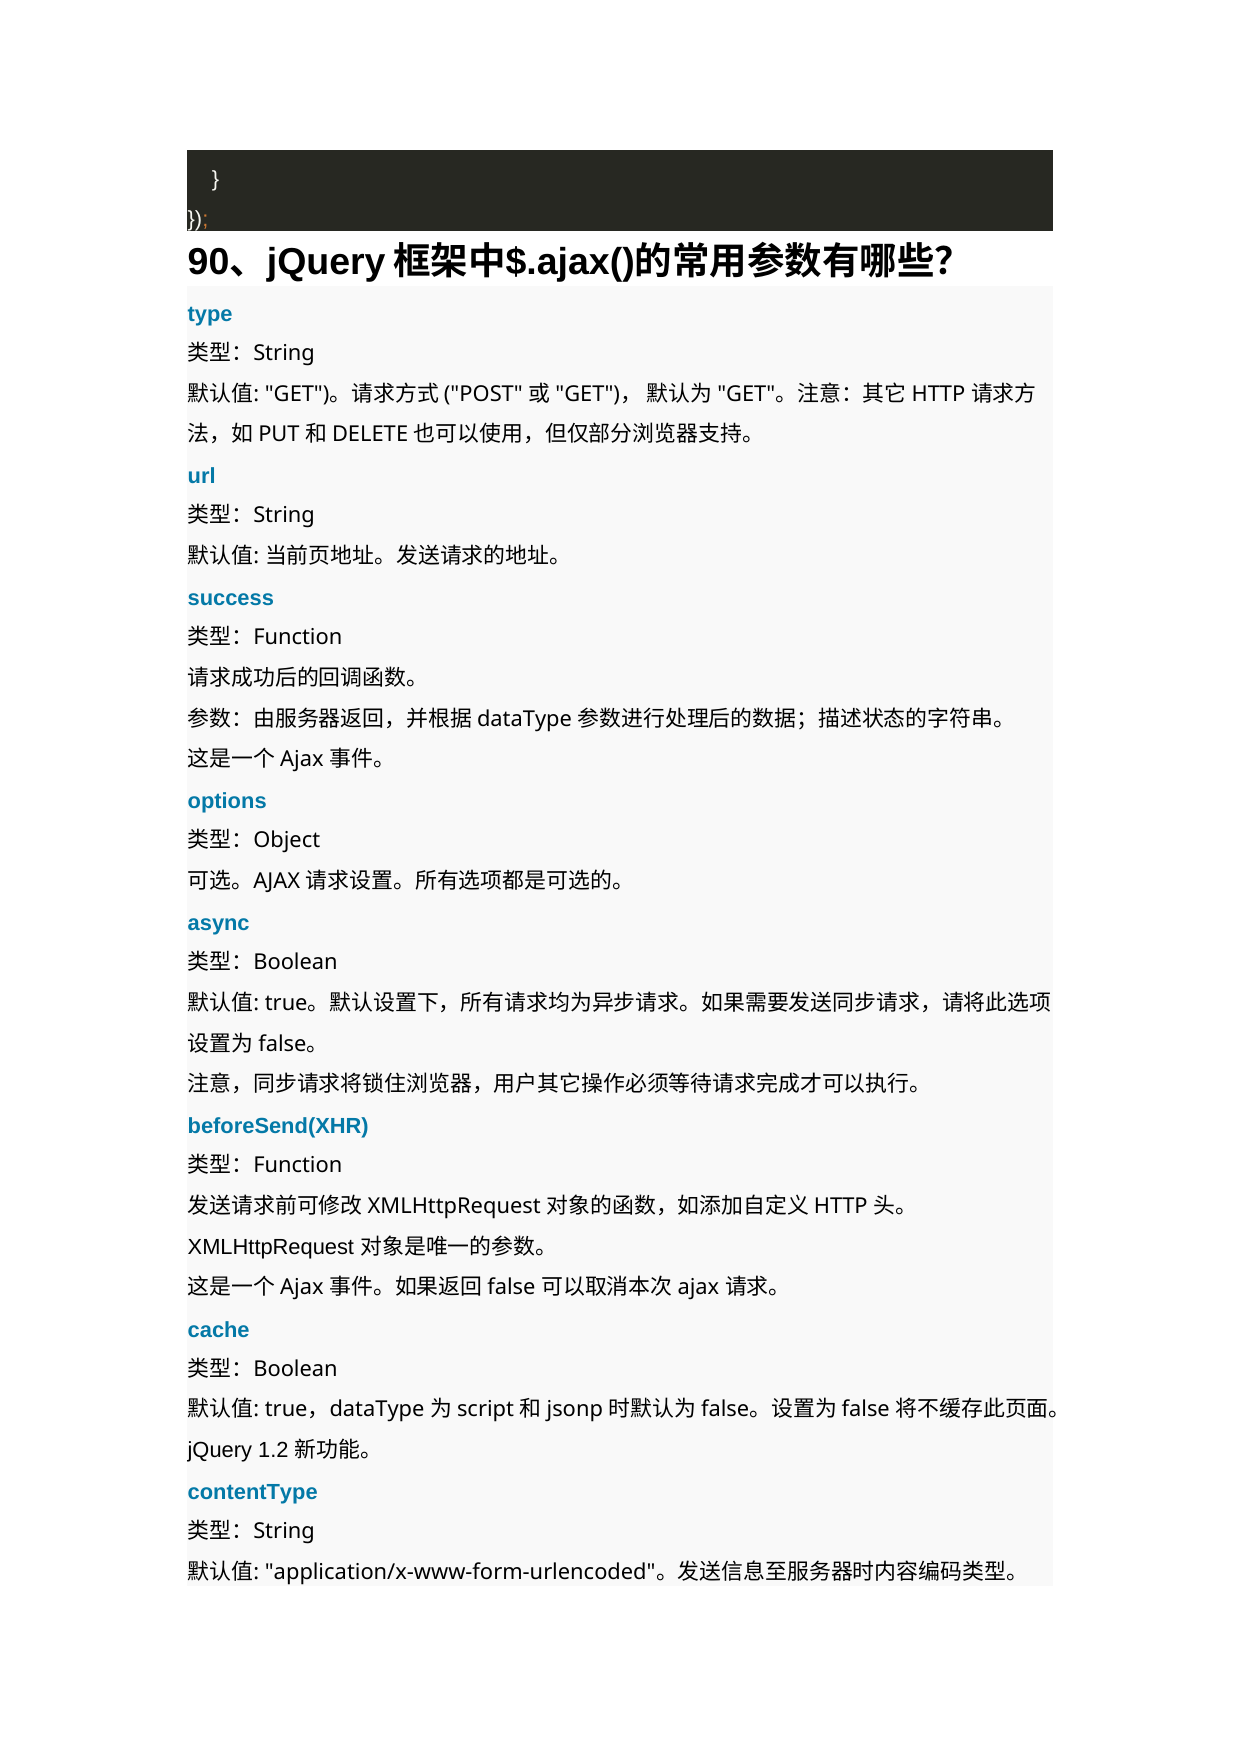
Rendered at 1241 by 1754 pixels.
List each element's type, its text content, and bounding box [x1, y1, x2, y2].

text url [187, 448, 1053, 489]
text beforeSend(XHR) [187, 1098, 1053, 1139]
text 这是一个 Ajax 事件。如果返回 false 可以取消本次 ajax 请求。 [187, 1261, 1053, 1301]
text type [187, 286, 1053, 326]
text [187, 150, 1053, 231]
text XMLHttpRequest 对象是唯一的参数。 [187, 1220, 1053, 1261]
text 类型：String [187, 489, 1053, 529]
text success [187, 570, 1053, 611]
text 默认值: "application/x-www-form-urlencoded"。发送信息至服务器时内容编码类型。 [187, 1545, 1053, 1586]
text options [187, 773, 1053, 814]
text async [187, 895, 1053, 936]
text contentType [187, 1464, 1053, 1504]
text 类型：Boolean [187, 936, 1053, 976]
text 默认值: true，dataType 为 script 和 jsonp 时默认为 false。设置为 false 将不缓存此页面。 [187, 1382, 1053, 1423]
text 可选。AJAX 请求设置。所有选项都是可选的。 [187, 854, 1053, 895]
text cache [187, 1301, 1053, 1342]
text 默认值: 当前页地址。发送请求的地址。 [187, 529, 1053, 570]
text 发送请求前可修改 XMLHttpRequest 对象的函数，如添加自定义 HTTP 头。 [187, 1179, 1053, 1220]
text 这是一个 Ajax 事件。 [187, 732, 1053, 773]
text 默认值: true。默认设置下，所有请求均为异步请求。如果需要发送同步请求，请将此选项设置为 false。 [187, 976, 1053, 1057]
text 类型：String [187, 326, 1053, 367]
text jQuery 1.2 新功能。 [187, 1423, 1053, 1464]
text 请求成功后的回调函数。 [187, 651, 1053, 692]
text 类型：Function [187, 611, 1053, 651]
text 类型：Function [187, 1139, 1053, 1179]
text 90、jQuery框架中$.ajax()的常用参数有哪些？ [187, 231, 1053, 286]
text 类型：Object [187, 814, 1053, 854]
text 默认值: "GET")。请求方式 ("POST" 或 "GET")， 默认为 "GET"。注意：其它 HTTP 请求方法，如 PUT 和 DELETE 也可以使用，但仅部分浏览器支持。 [187, 367, 1053, 448]
text 参数：由服务器返回，并根据 dataType 参数进行处理后的数据；描述状态的字符串。 [187, 692, 1053, 732]
text 类型：Boolean [187, 1342, 1053, 1382]
text 注意，同步请求将锁住浏览器，用户其它操作必须等待请求完成才可以执行。 [187, 1057, 1053, 1098]
text 类型：String [187, 1504, 1053, 1545]
